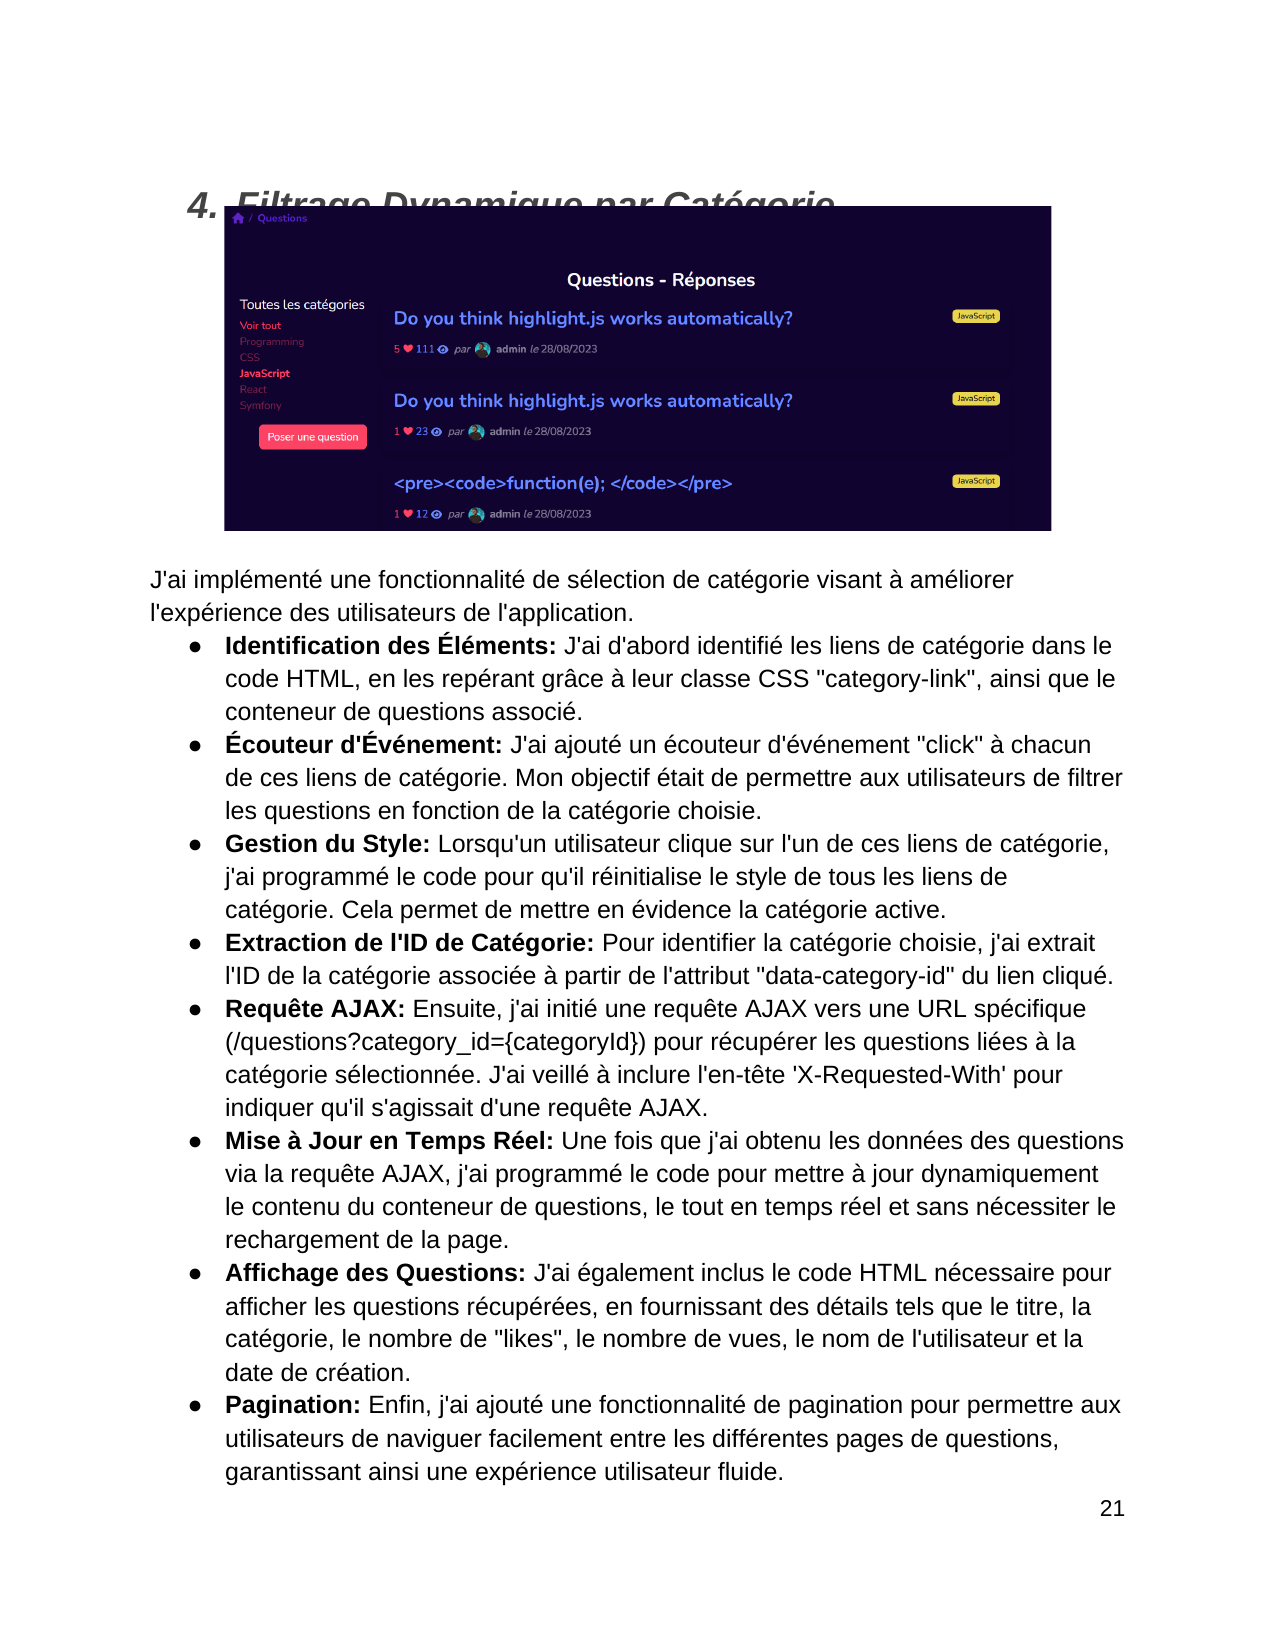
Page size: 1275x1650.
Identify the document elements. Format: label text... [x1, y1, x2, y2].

list Extraction de l'ID de Catégorie: Pour identifier la catégorie choisie, j'ai extrait l'ID de la catégorie associée à partir de l'attribut "data-category-id" du lien cliqué. [187, 928, 1125, 990]
subtitle Filtrage Dynamique par Catégorie [187, 183, 1125, 226]
list Affichage des Questions: J'ai également inclus le code HTML nécessaire pour afficher les questions récupérées, en fournissant des détails tels que le titre, la catégorie, le nombre de "likes", le nombre de vues, le nom de l'utilisateur et la date de création. [187, 1258, 1125, 1386]
list Gestion du Style: Lorsqu'un utilisateur clique sur l'un de ces liens de catégorie, j'ai programmé le code pour qu'il réinitialise le style de tous les liens de catégorie. Cela permet de mettre en évidence la catégorie active. [187, 829, 1125, 924]
text J'ai implémenté une fonctionnalité de sélection de catégorie visant à améliorer l'expérience des utilisateurs de l'application. [150, 565, 1125, 627]
list Mise à Jour en Temps Réel: Une fois que j'ai obtenu les données des questions via la requête AJAX, j'ai programmé le code pour mettre à jour dynamiquement le contenu du conteneur de questions, le tout en temps réel et sans nécessiter le rechargement de la page. [187, 1126, 1125, 1254]
picture [224, 206, 1052, 531]
list Écouteur d'Événement: J'ai ajouté un écouteur d'événement "click" à chacun de ces liens de catégorie. Mon objectif était de permettre aux utilisateurs de filtrer les questions en fonction de la catégorie choisie. [187, 730, 1125, 825]
list Identification des Éléments: J'ai d'abord identifié les liens de catégorie dans le code HTML, en les repérant grâce à leur classe CSS "category-link", ainsi que le conteneur de questions associé. [187, 631, 1125, 726]
list Requête AJAX: Ensuite, j'ai initié une requête AJAX vers une URL spécifique (/questions?category_id={categoryId}) pour récupérer les questions liées à la catégorie sélectionnée. J'ai veillé à inclure l'en-tête 'X-Requested-With' pour indiquer qu'il s'agissait d'une requête AJAX. [187, 994, 1125, 1122]
list Pagination: Enfin, j'ai ajouté une fonctionnalité de pagination pour permettre aux utilisateurs de naviguer facilement entre les différentes pages de questions, garantissant ainsi une expérience utilisateur fluide. [187, 1391, 1125, 1485]
